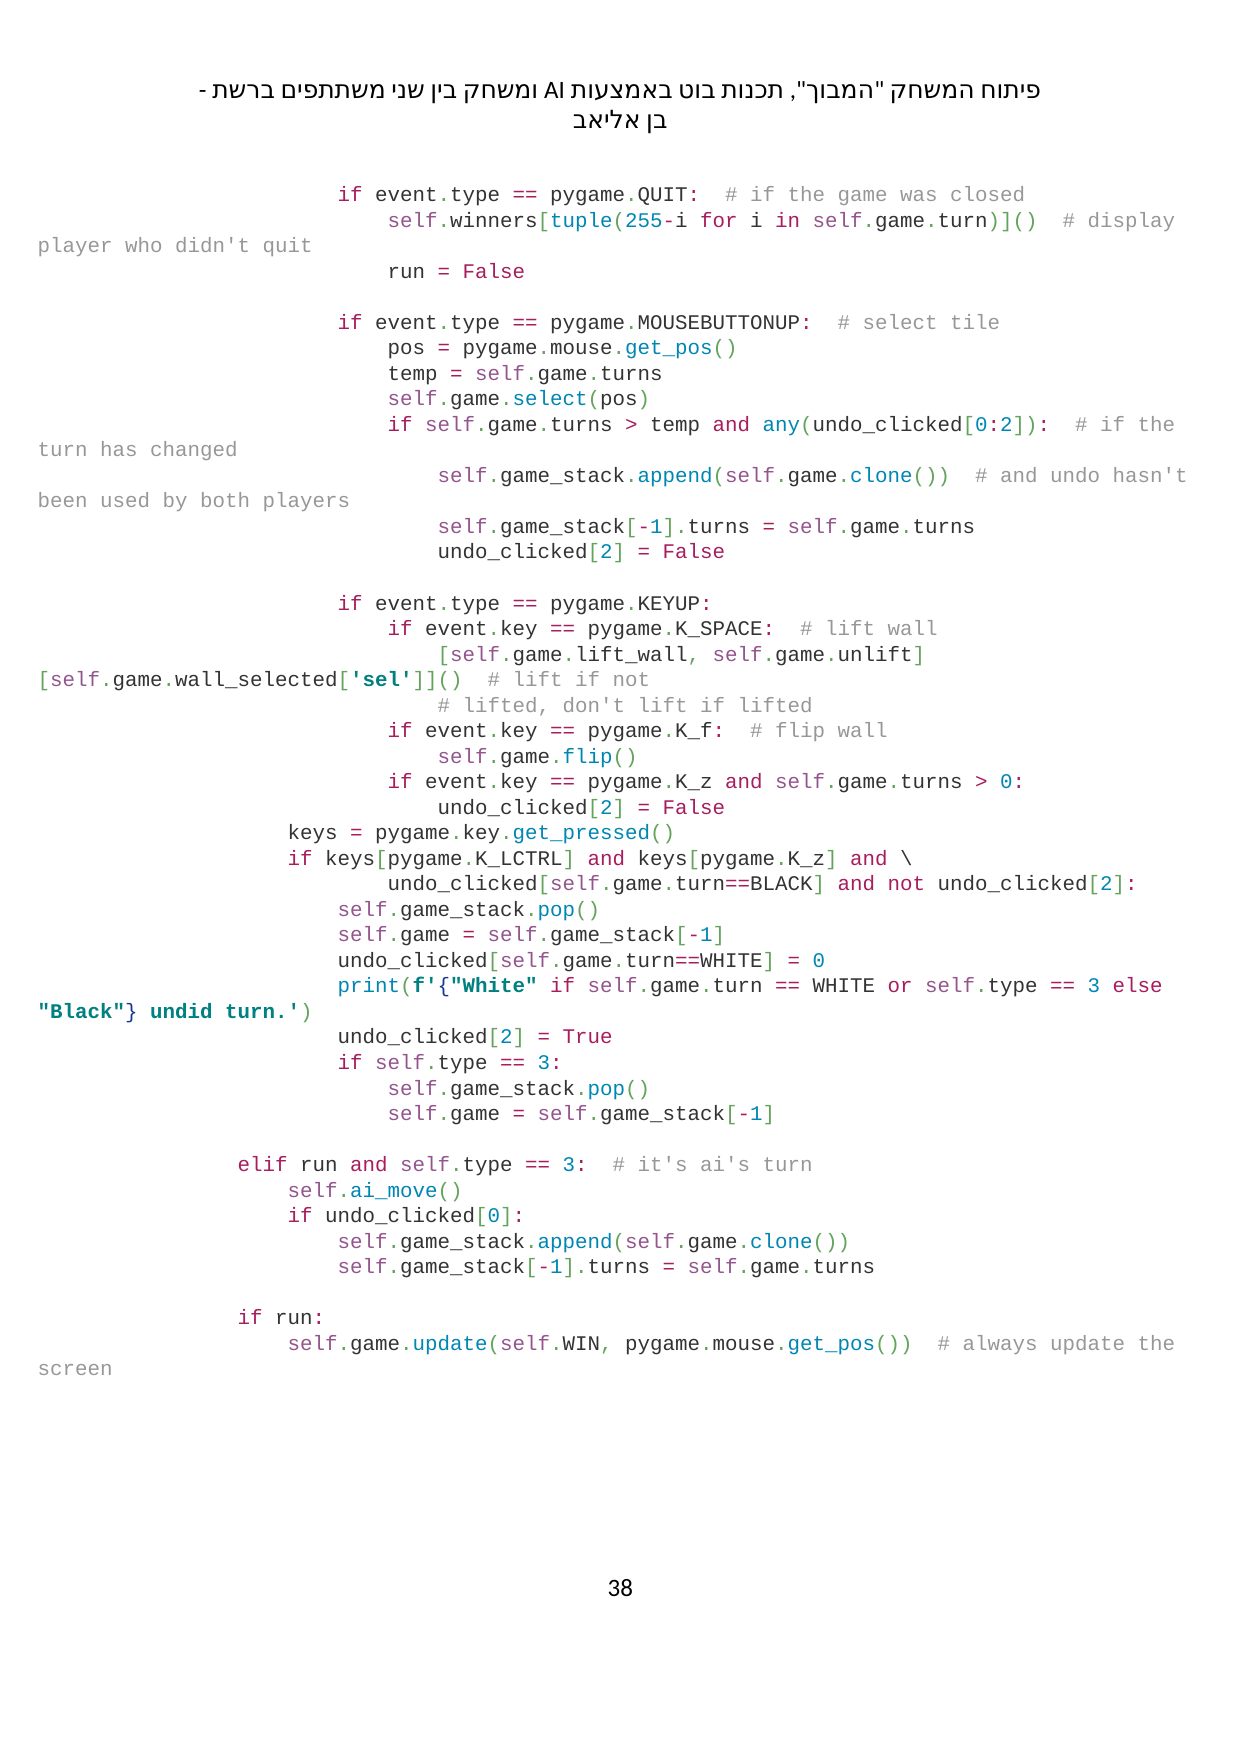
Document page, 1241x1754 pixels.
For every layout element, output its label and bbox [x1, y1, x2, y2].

text [37, 184, 1203, 1415]
